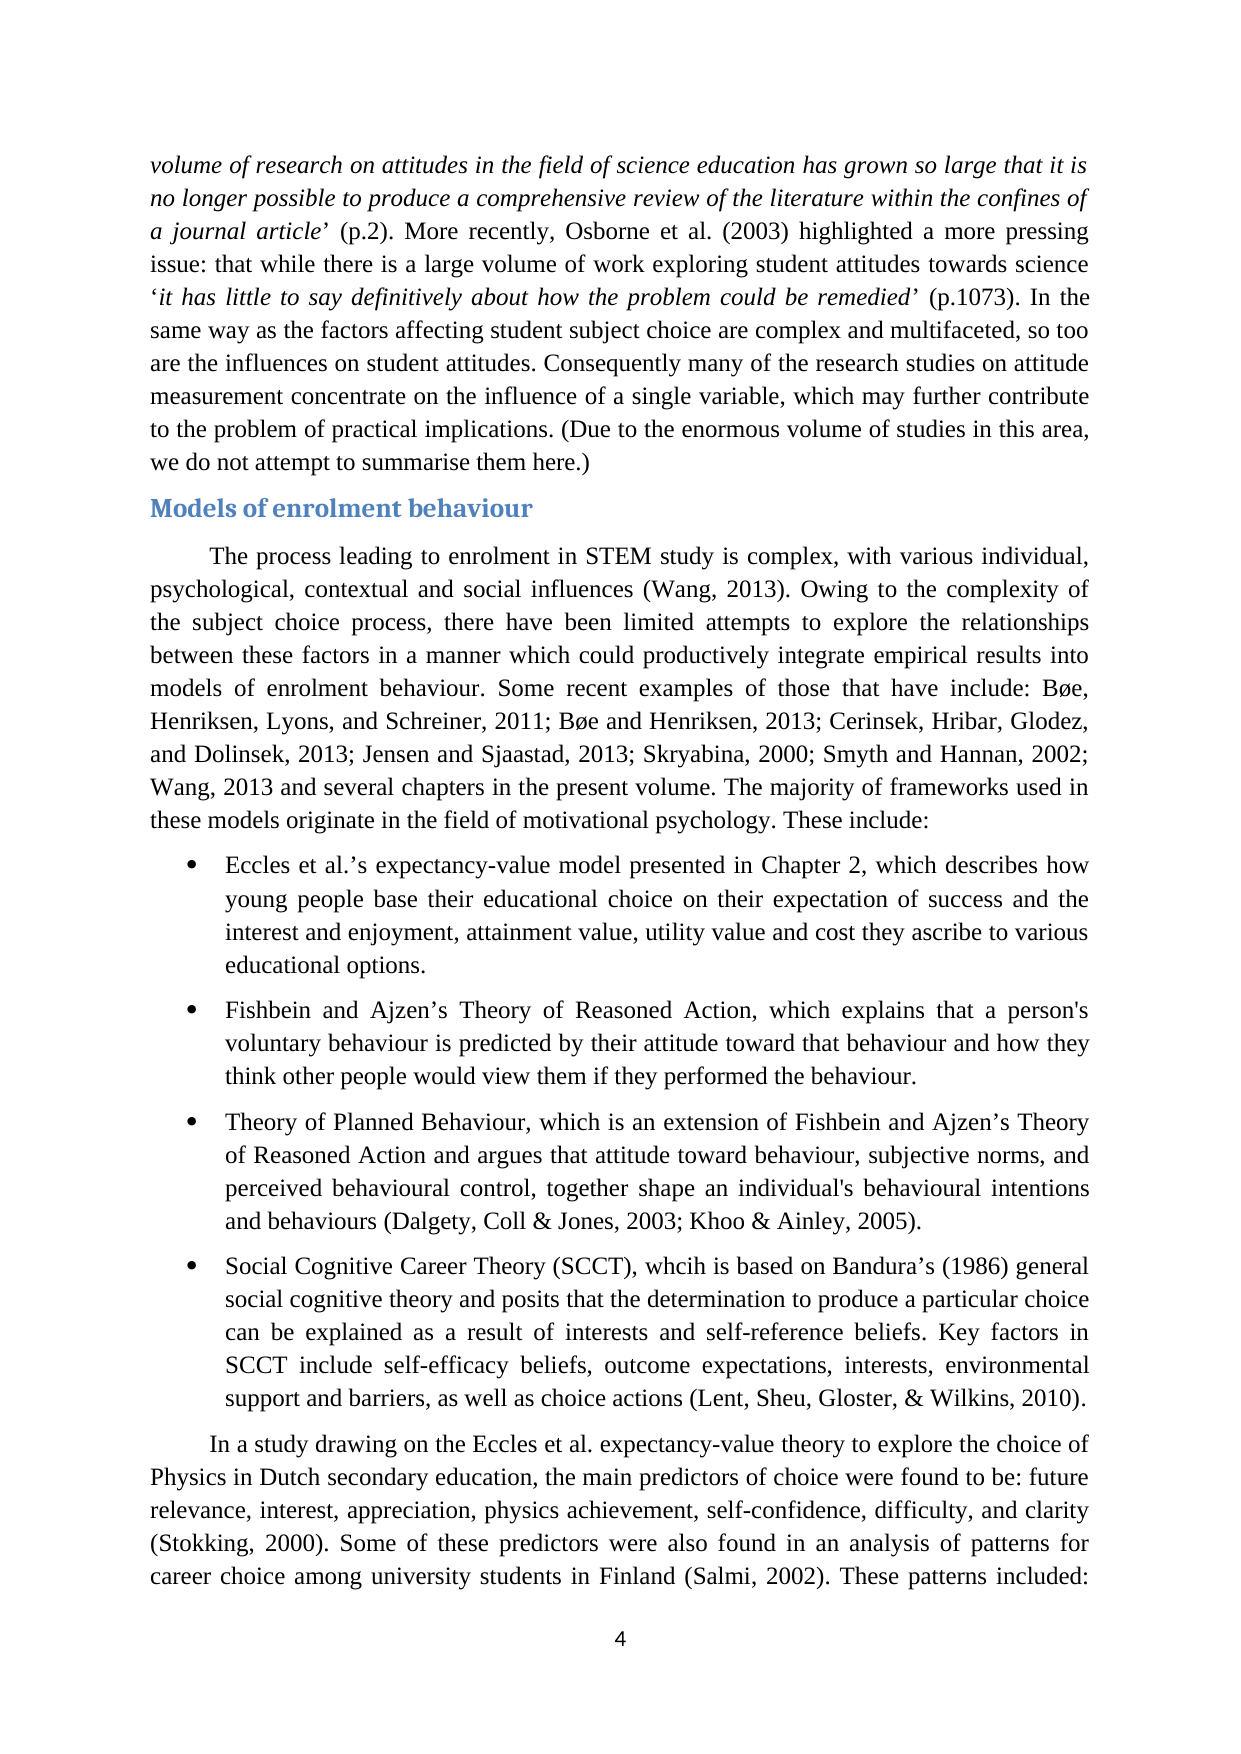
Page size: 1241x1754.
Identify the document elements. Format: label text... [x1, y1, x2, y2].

list Social Cognitive Career Theory (SCCT), whcih is based on Bandura’s (1986) general social cognitive theory and posits that the determination to produce a particular choice can be explained as a result of interests and self-reference beliefs. Key factors in SCCT include self-efficacy beliefs, outcome expectations, interests, environmental support and barriers, as well as choice actions (Lent, Sheu, Gloster, & Wilkins, 2010). [187, 1251, 1090, 1412]
list Eccles et al.’s expectancy-value model presented in Chapter 2, which describes how young people base their educational choice on their expectation of success and the interest and enjoyment, attainment value, utility value and cost they ascribe to various educational options. [187, 851, 1090, 978]
list Theory of Planned Behaviour, which is an extension of Fishbein and Ajzen’s Theory of Reasoned Action and argues that attitude toward behaviour, subjective norms, and perceived behavioural control, together shape an individual's behavioural intentions and behaviours (Dalgety, Coll & Jones, 2003; Khoo & Ainley, 2005). [187, 1107, 1090, 1234]
text The process leading to enrolment in STEM study is complex, with various individual, psychological, contextual and social influences (Wang, 2013). Owing to the complexity of the subject choice process, there have been limited attempts to explore the relationships between these factors in a manner which could productively integrate empirical results into models of enrolment behaviour. Some recent examples of those that have include: Bøe, Henriksen, Lyons, and Schreiner, 2011; Bøe and Henriksen, 2013; Cerinsek, Hribar, Glodez, and Dolinsek, 2013; Jensen and Sjaastad, 2013; Skryabina, 2000; Smyth and Hannan, 2002; Wang, 2013 and several chapters in the present volume. The majority of frameworks used in these models originate in the field of motivational psychology. These include: [150, 541, 1090, 834]
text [150, 150, 1090, 476]
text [150, 1429, 1090, 1590]
list Fishbein and Ajzen’s Theory of Reasoned Action, which explains that a person's voluntary behaviour is predicted by their attitude toward that behaviour and how they think other people would view them if they performed the behaviour. [187, 995, 1090, 1090]
subtitle Models of enrolment behaviour [150, 493, 1090, 524]
